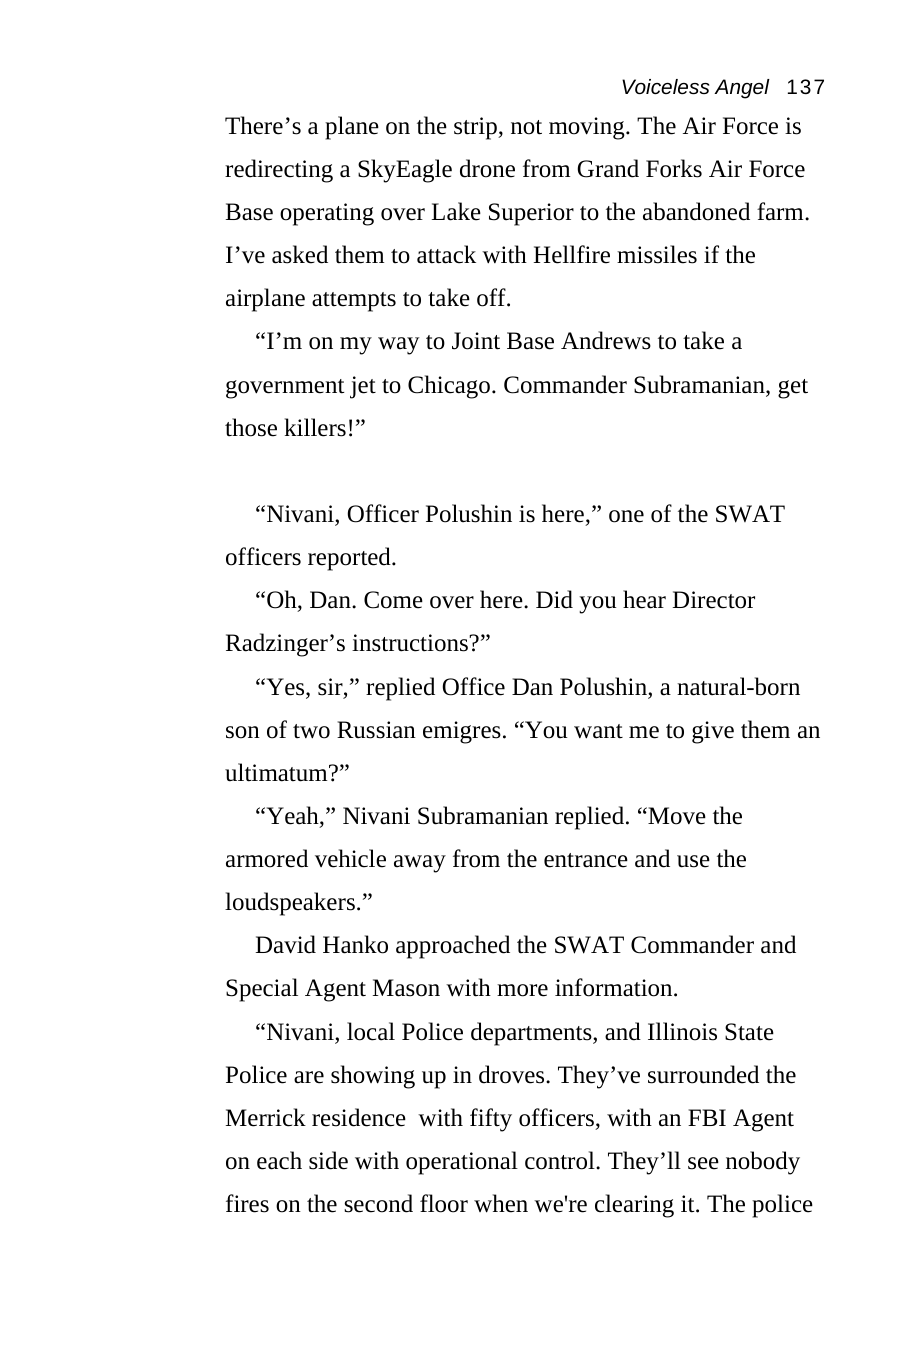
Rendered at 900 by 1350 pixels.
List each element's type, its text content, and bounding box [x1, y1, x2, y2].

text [225, 1017, 825, 1218]
text “ [225, 111, 825, 312]
text “m on my waygovernment [225, 327, 825, 485]
